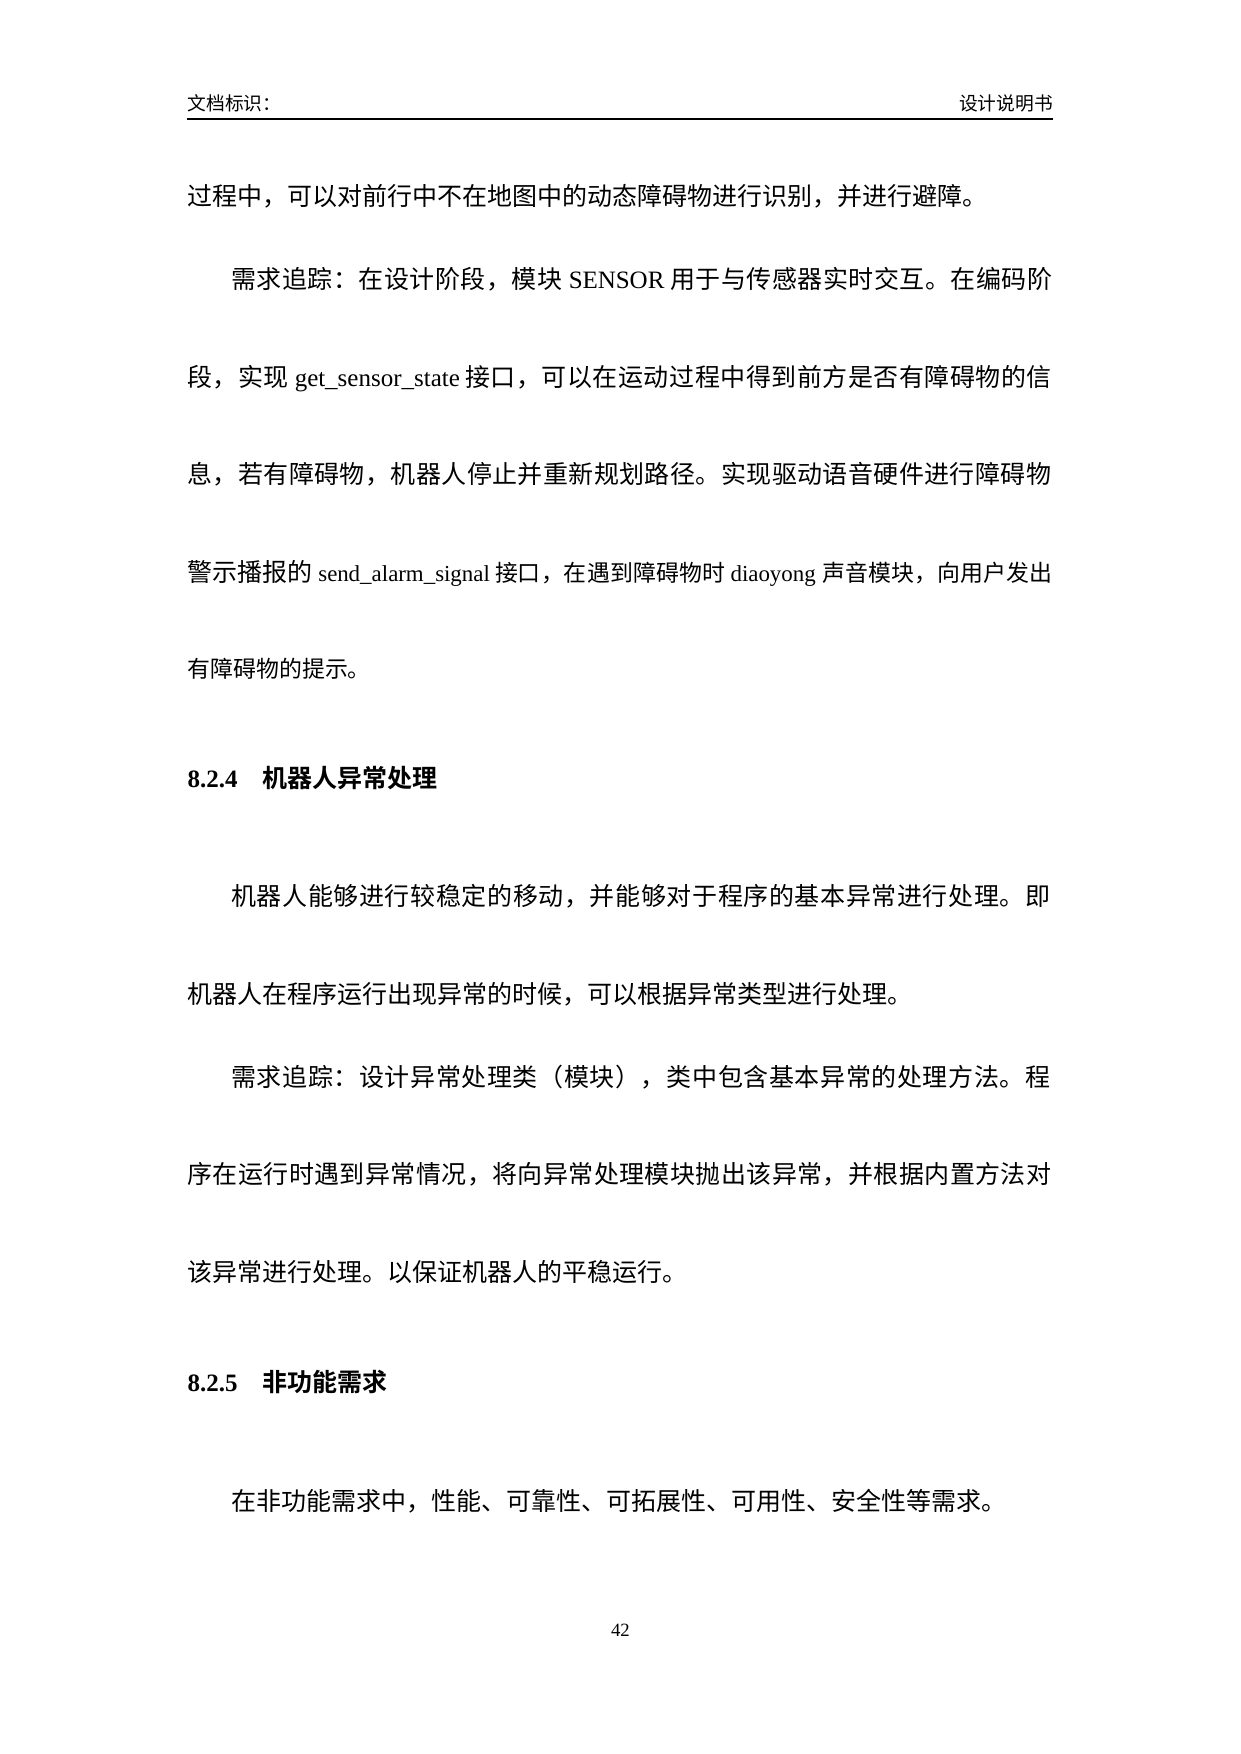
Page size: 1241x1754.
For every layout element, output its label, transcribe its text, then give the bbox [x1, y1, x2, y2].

text 机器人能够进行较稳定的移动，并能够对于程序的基本异常进行处理。即机器人在程序运行出现异常的时候，可以根据异常类型进行处理。 [187, 862, 1053, 1025]
subtitle 机器人异常处理 [187, 744, 1053, 809]
subtitle 非功能需求 [187, 1348, 1053, 1413]
text 在非功能需求中，性能、可靠性、可拓展性、可用性、安全性等需求。 [231, 1467, 1053, 1532]
text 需求追踪：设计异常处理类（模块），类中包含基本异常的处理方法。程序在运行时遇到异常情况，将向异常处理模块抛出该异常，并根据内置方法对该异常进行处理。以保证机器人的平稳运行。 [187, 1043, 1053, 1303]
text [187, 162, 1053, 227]
text 需求追踪：在设计阶段，模块SENSOR用于与传感器实时交互。在编码阶段，实现get_sensor_state接口，可以在运动过程中得到前方是否有障碍物的信息，若有障碍物，机器人停止并重新规划路径。实现驱动语音硬件进行障碍物警示播报的send_alarm_signal接口，在遇到障碍物时diaoyong 声音模块，向用户发出有障碍物的提示。 [187, 245, 1053, 700]
